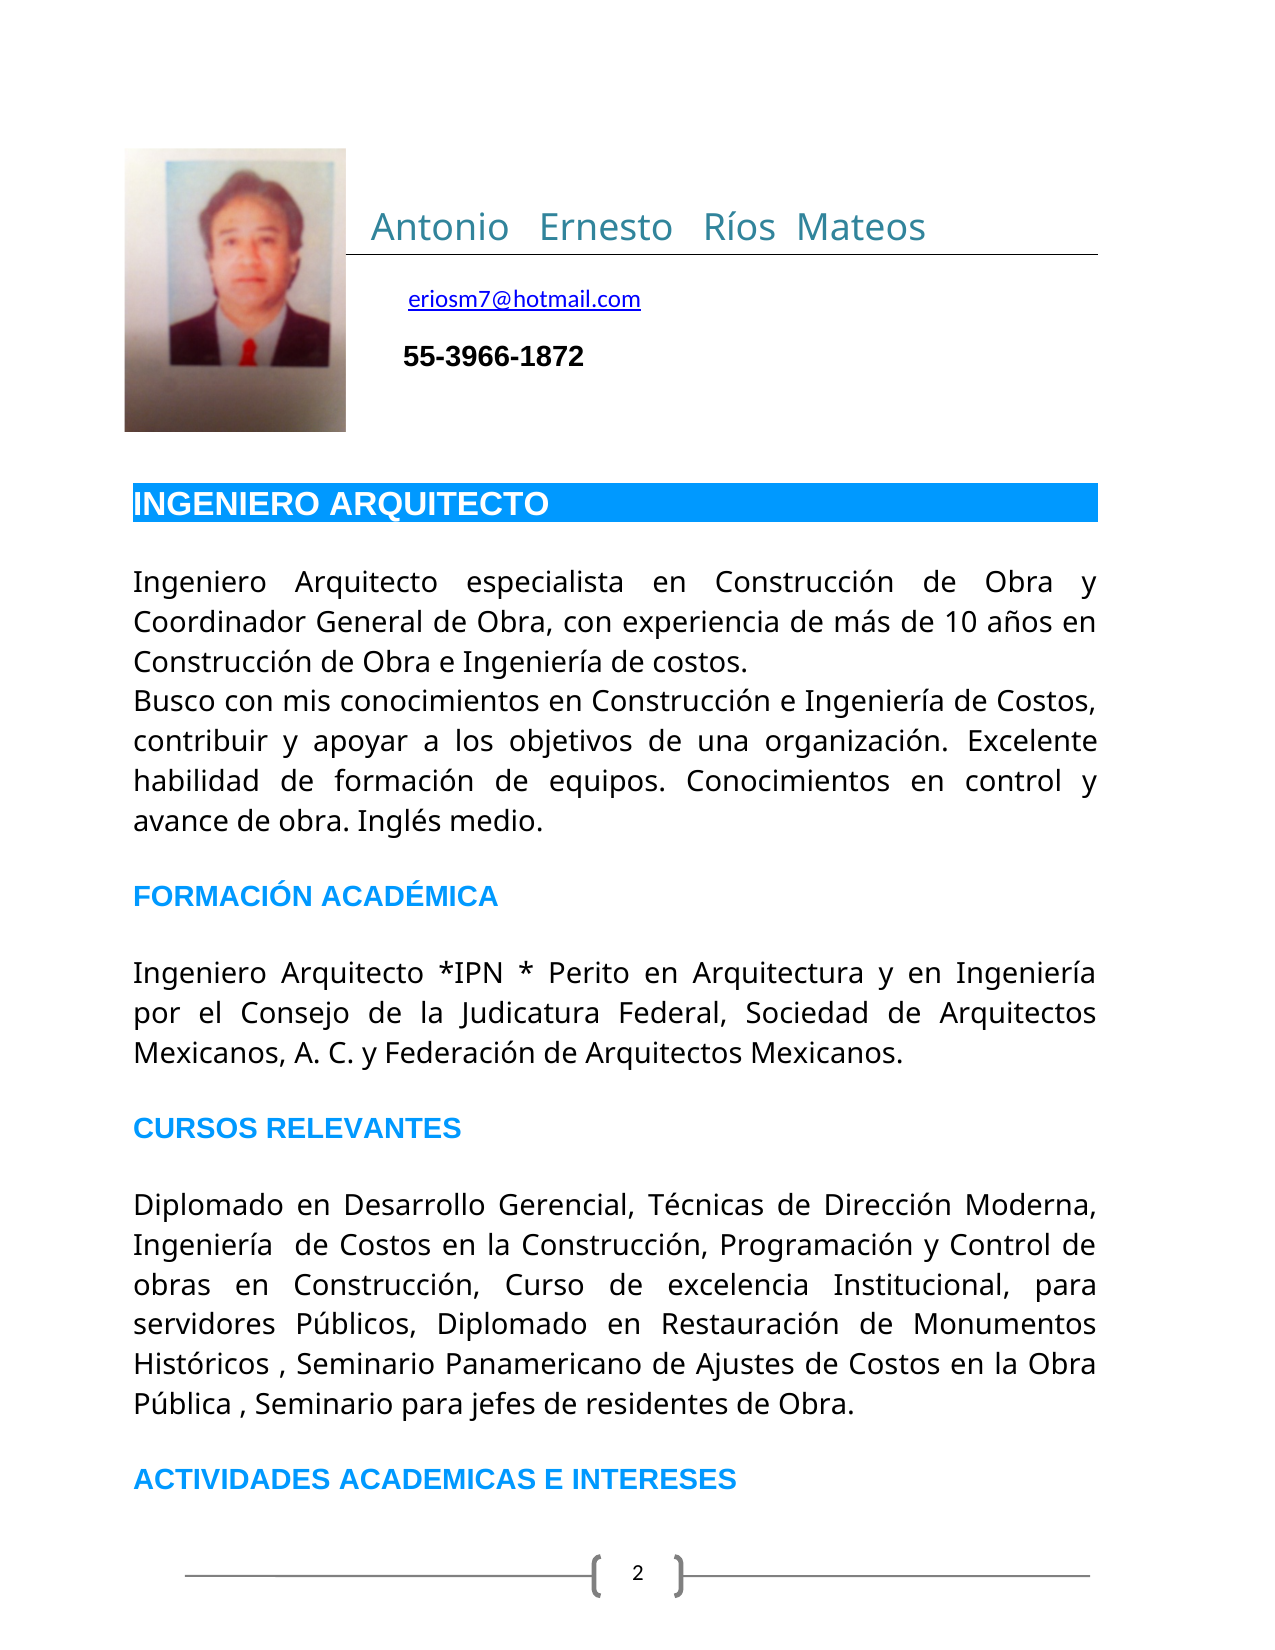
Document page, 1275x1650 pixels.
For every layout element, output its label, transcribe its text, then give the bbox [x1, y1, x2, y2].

text Diplomado en Desarrollo Gerencial, Técnicas de Dirección Moderna, Ingeniería de Costos en la Construcción, Programación y Control de obras en Construcción, Curso de excelencia Institucional, para servidores Públicos, Diplomado en Restauración de Monumentos Históricos , Seminario Panamericano de Ajustes de Costos en la Obra Pública , Seminario para jefes de residentes de Obra. [133, 1184, 1098, 1423]
text Ingeniero Arquitecto especialista en Construcción de Obra y Coordinador General de Obra, con experiencia de más de 10 años en Construcción de Obra e Ingeniería de costos. [133, 562, 1098, 681]
text FORMACIÓN ACADÉMICA [133, 879, 1098, 913]
text 55-3966-1872 [346, 339, 1098, 373]
text Antonio Ernesto Ríos Mateos [346, 201, 1098, 254]
text ACTIVIDADES ACADEMICAS E INTERESES [133, 1462, 1098, 1496]
text eriosm7@hotmail.com [346, 283, 1098, 314]
picture [125, 149, 346, 432]
text CURSOS RELEVANTES [133, 1111, 1098, 1145]
text Ingeniero Arquitecto *IPN * Perito en Arquitectura y en Ingeniería por el Consejo de la Judicatura Federal, Sociedad de Arquitectos Mexicanos, A. C. y Federación de Arquitectos Mexicanos. [133, 953, 1098, 1072]
text INGENIERO ARQUITECTO [133, 483, 1098, 522]
text Busco con mis conocimientos en Construcción e Ingeniería de Costos, contribuir y apoyar a los objetivos de una organización. Excelente habilidad de formación de equipos. Conocimientos en control y avance de obra. Inglés medio. [133, 681, 1098, 840]
